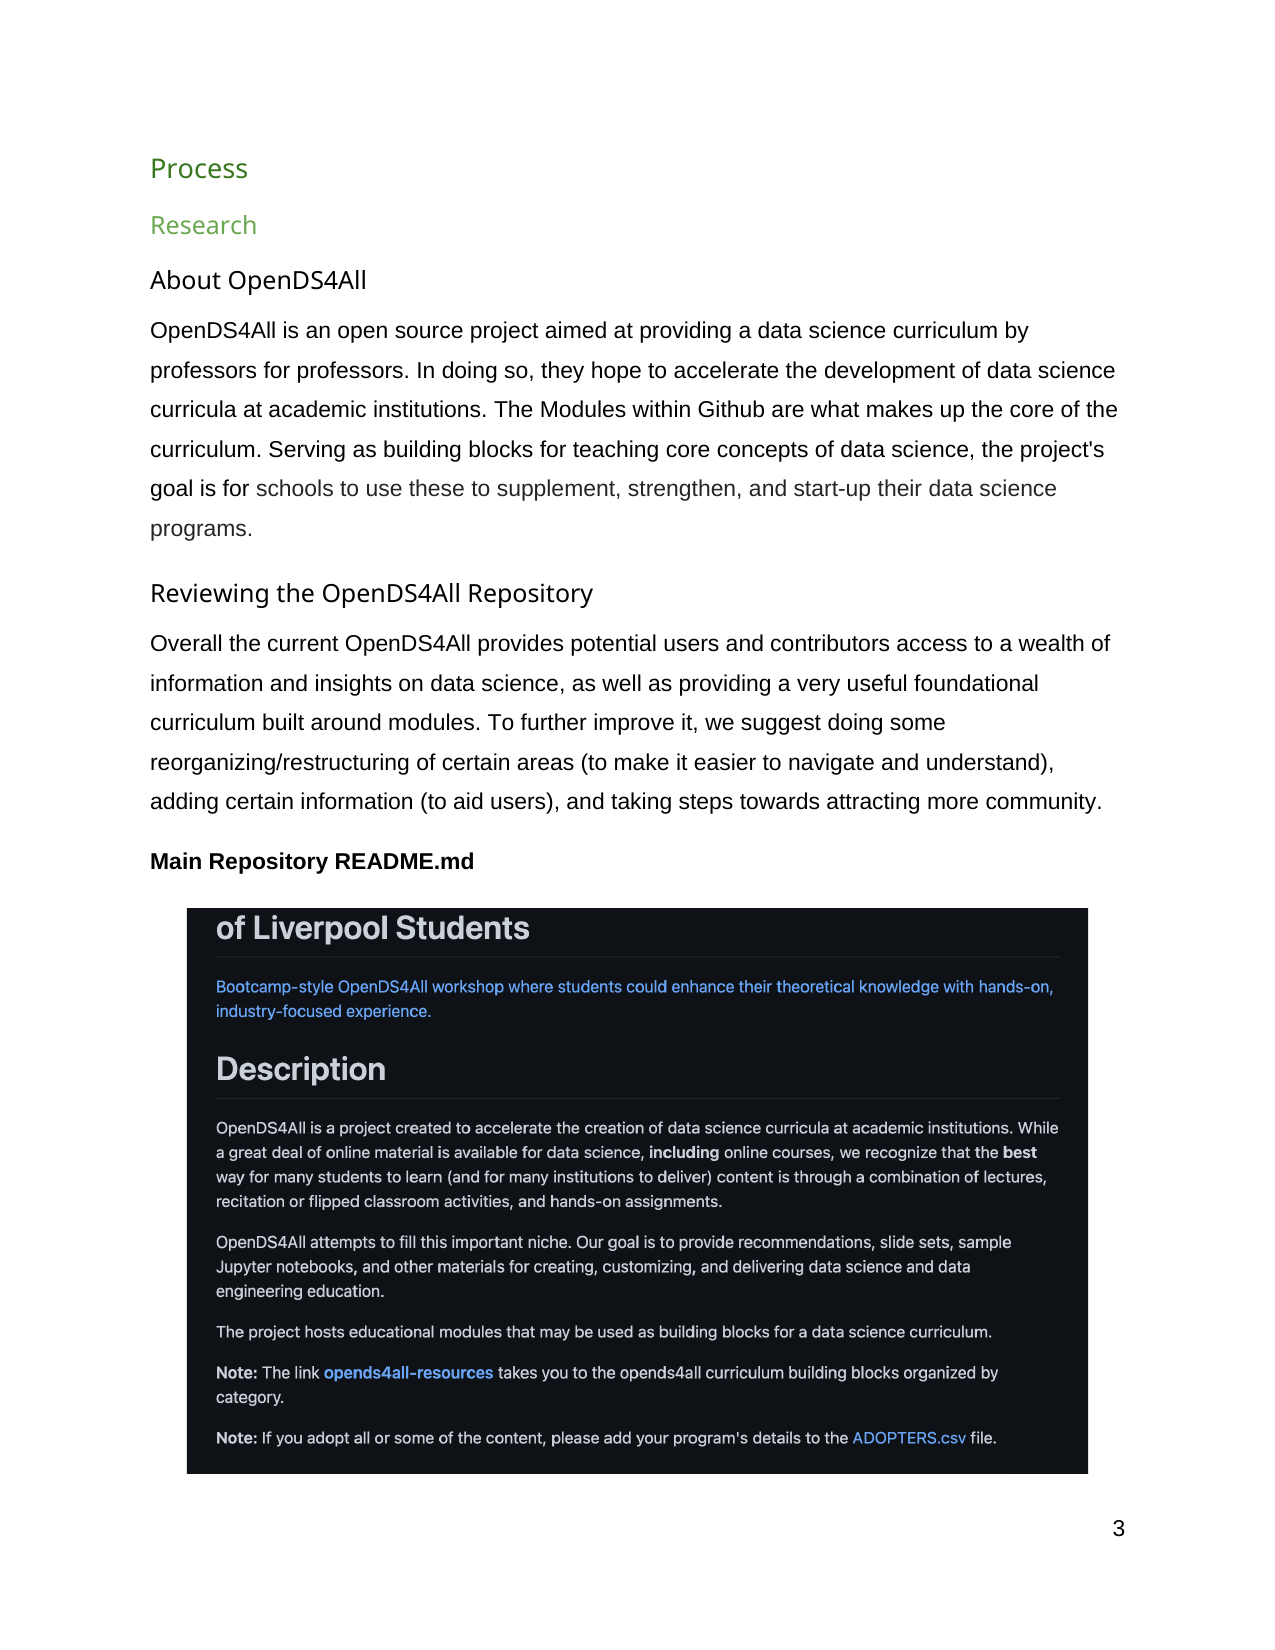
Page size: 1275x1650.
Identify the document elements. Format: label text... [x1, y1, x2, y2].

subtitle Research [150, 208, 1125, 242]
picture [186, 908, 1089, 1474]
text OpenDS4All is an open source project aimed at providing a data science curriculum by professors for professors. In doing so, they hope to accelerate the development of data science curricula at academic institutions. The Modules within Github are what makes up the core of the curriculum. Serving as building blocks for teaching core concepts of data science, the project's goal is for schools to use these to supplement, strengthen, and start-up their data science programs. [150, 317, 1125, 541]
text Overall the current OpenDS4All provides potential users and contributors access to a wealth of information and insights on data science, as well as providing a very useful foundational curriculum built around modules. To further improve it, we suggest doing some reorganizing/restructuring of certain areas (to make it easier to navigate and understand), adding certain information (to aid users), and taking steps towards attracting more community. [150, 630, 1125, 814]
subtitle About OpenDS4All [150, 263, 1125, 297]
subtitle Reviewing the OpenDS4All Repository [150, 575, 1125, 609]
subtitle Process [150, 150, 1125, 187]
subtitle Main Repository README.md [150, 848, 1125, 875]
